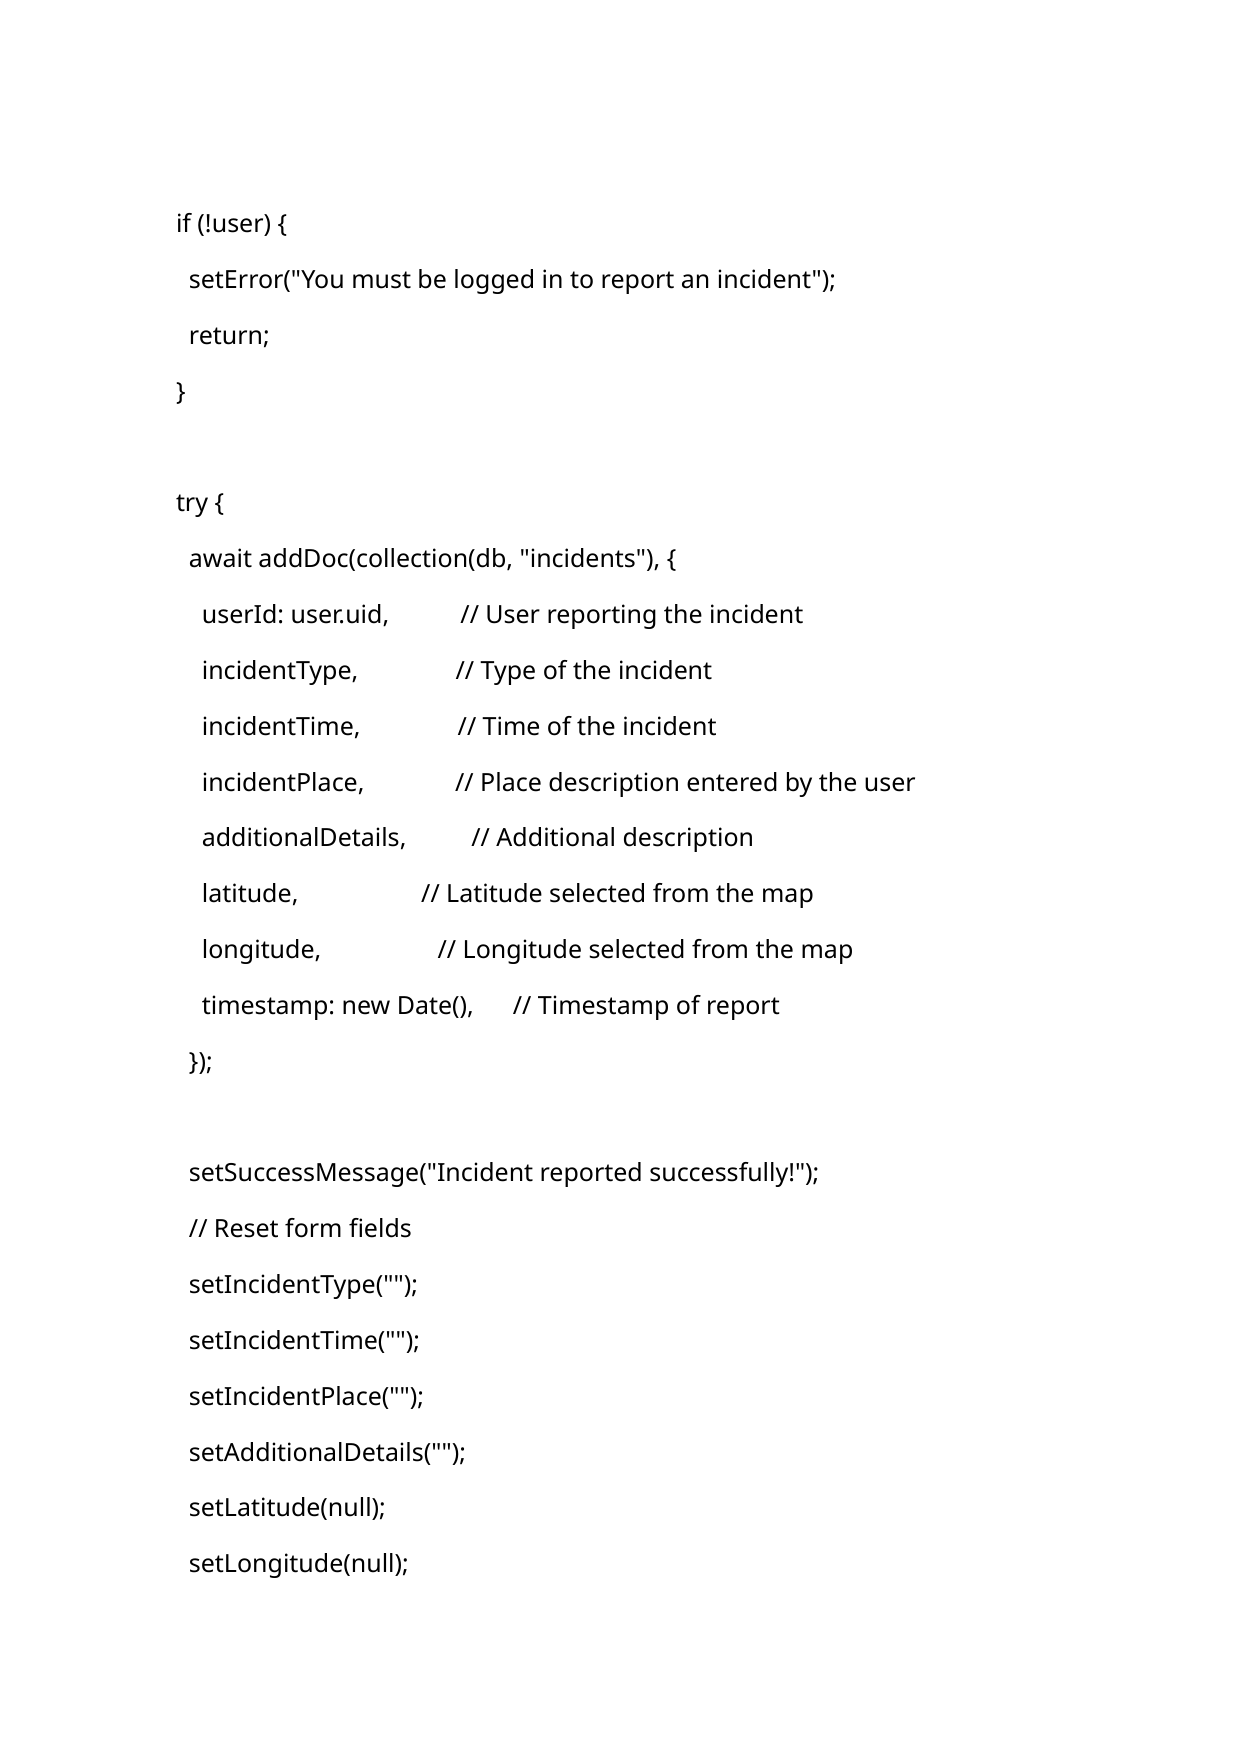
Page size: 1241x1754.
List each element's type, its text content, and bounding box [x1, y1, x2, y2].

text setIncidentTime(""); [150, 1322, 1090, 1357]
text setSuccessMessage("Incident reported successfully!"); [150, 1155, 1090, 1189]
text incidentPlace, // Place description entered by the user [150, 764, 1090, 798]
text setIncidentType(""); [150, 1267, 1090, 1301]
text setLongitude(null); [150, 1546, 1090, 1580]
text // Reset form fields [150, 1211, 1090, 1245]
text return; [150, 317, 1090, 352]
text incidentTime, // Time of the incident [150, 708, 1090, 742]
text timestamp: new Date(), // Timestamp of report [150, 987, 1090, 1022]
text try { [150, 485, 1090, 519]
text latitude, // Latitude selected from the map [150, 876, 1090, 910]
text setError("You must be logged in to report an incident"); [150, 262, 1090, 296]
text userId: user.uid, // User reporting the incident [150, 597, 1090, 631]
text incidentType, // Type of the incident [150, 652, 1090, 687]
text setIncidentPlace(""); [150, 1378, 1090, 1412]
text setLatitude(null); [150, 1490, 1090, 1524]
text setAdditionalDetails(""); [150, 1434, 1090, 1468]
text } [150, 373, 1090, 407]
text }); [150, 1043, 1090, 1077]
text await addDoc(collection(db, "incidents"), { [150, 541, 1090, 575]
text longitude, // Longitude selected from the map [150, 932, 1090, 966]
text additionalDetails, // Additional description [150, 820, 1090, 854]
text if (!user) { [150, 206, 1090, 240]
